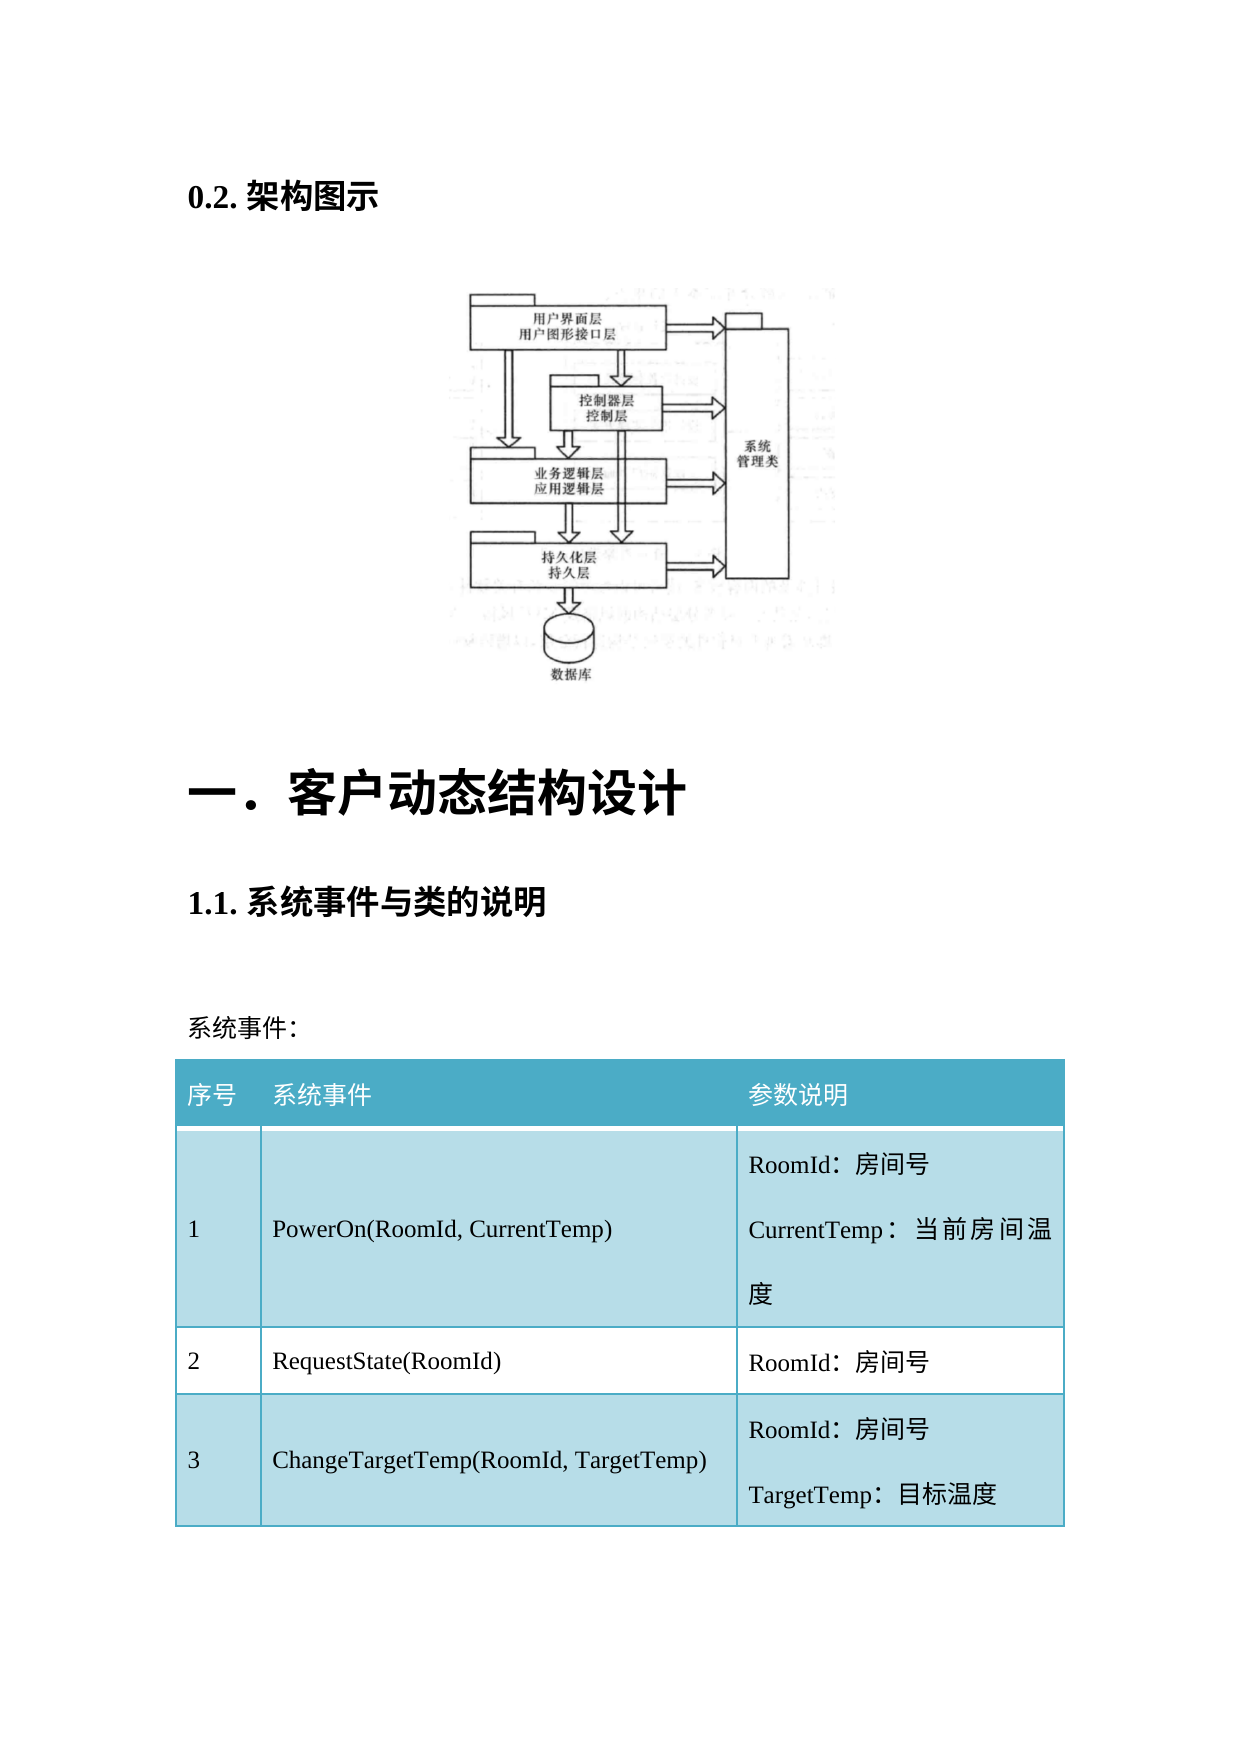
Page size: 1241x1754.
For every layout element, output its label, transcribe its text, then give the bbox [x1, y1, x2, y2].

table_cell 1 [177, 1131, 260, 1326]
table_cell ChangeTargetTemp(RoomId, TargetTemp) [262, 1395, 736, 1525]
subtitle 系统事件与类的说明 [187, 867, 1053, 932]
table_cell 2 [177, 1328, 260, 1393]
table_header 系统事件 [262, 1061, 736, 1126]
table_header 参数说明 [738, 1061, 1063, 1126]
table_cell RoomId：房间号 [738, 1328, 1063, 1393]
table_cell RequestState(RoomId) [262, 1328, 736, 1393]
table_cell PowerOn(RoomId, CurrentTemp) [262, 1131, 736, 1326]
table_cell RoomId：房间号 CurrentTemp：当前房间温度 [738, 1131, 1063, 1326]
subtitle 架构图示 [187, 162, 1053, 227]
subtitle 客户动态结构设计 [187, 740, 1053, 838]
table_cell RoomId：房间号 TargetTemp：目标温度 [738, 1395, 1063, 1525]
picture [448, 288, 836, 690]
list 系统事件： [187, 994, 1053, 1059]
table_cell 3 [177, 1395, 260, 1525]
table_header 序号 [177, 1061, 260, 1126]
